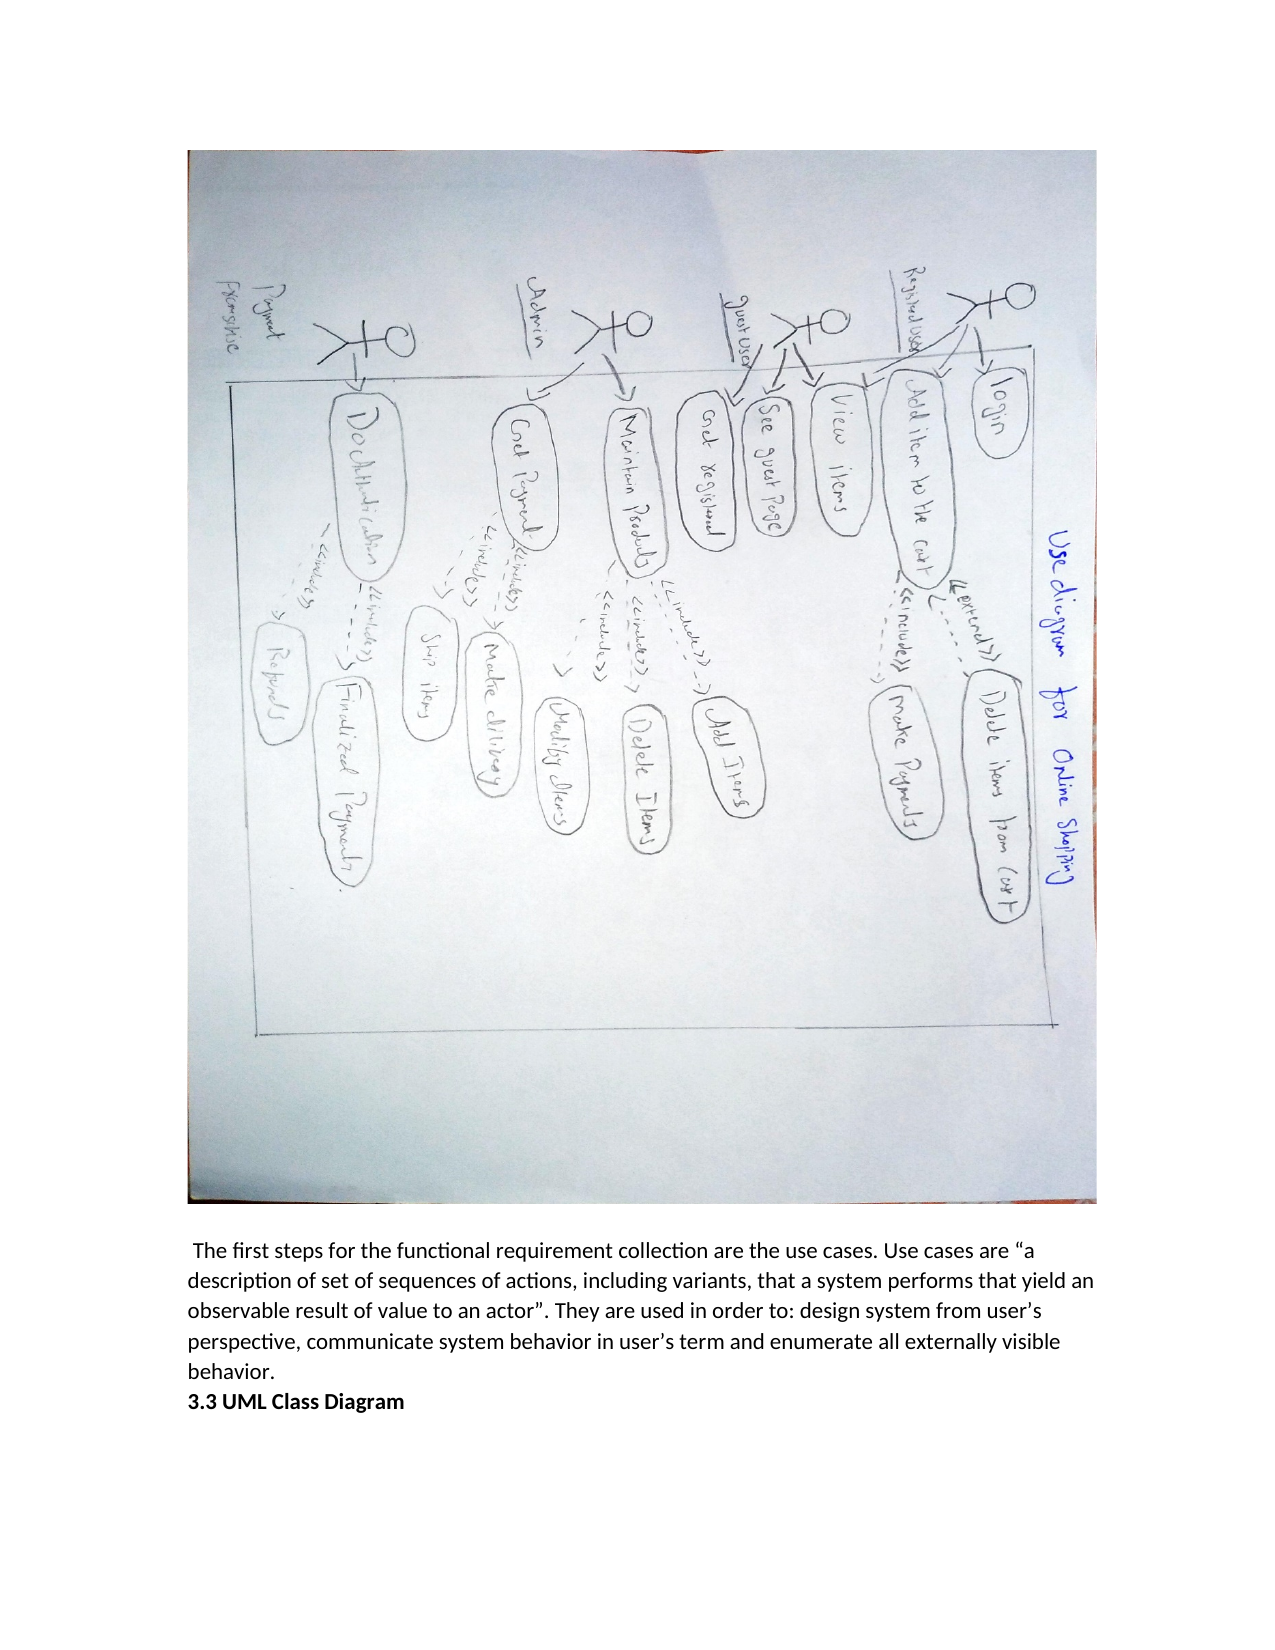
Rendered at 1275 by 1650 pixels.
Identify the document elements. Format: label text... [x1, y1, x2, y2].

list The first steps for the functional requirement collection are the use cases. Use cases are “a description of set of sequences of actions, including variants, that a system performs that yield an observable result of value to an actor”. They are used in order to: design system from user’s perspective, communicate system behavior in user’s term and enumerate all externally visible behavior. [187, 1236, 1125, 1385]
picture [187, 150, 1097, 1204]
list 3.3 UML Class Diagram [187, 1387, 1125, 1415]
